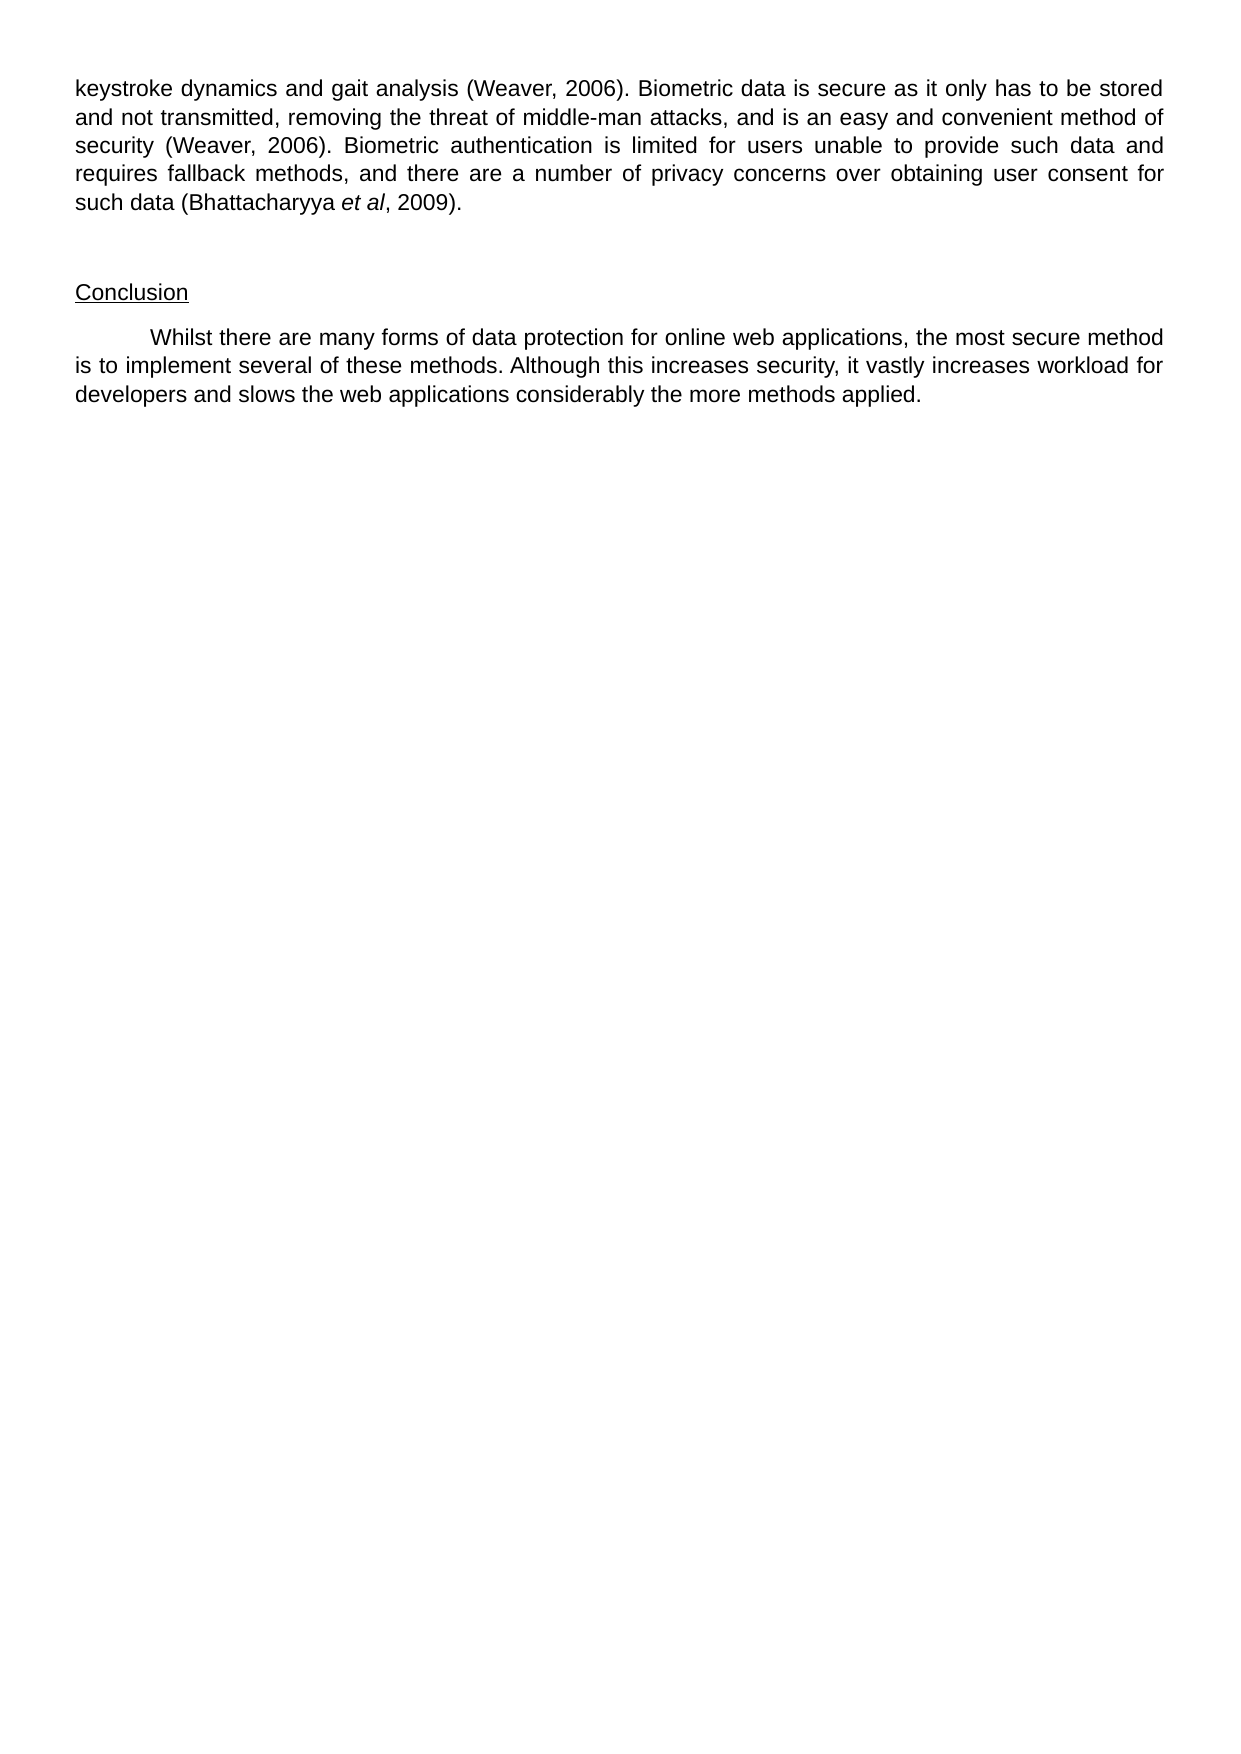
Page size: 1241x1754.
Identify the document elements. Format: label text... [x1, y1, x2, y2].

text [75, 75, 1165, 215]
text Whilst there are many forms of data protection for online web applications, the most secure method is to implement several of these methods. Although this increases security, it vastly increases workload for developers and slows the web applications considerably the more methods applied. [75, 324, 1165, 407]
text Conclusion [75, 279, 1165, 305]
